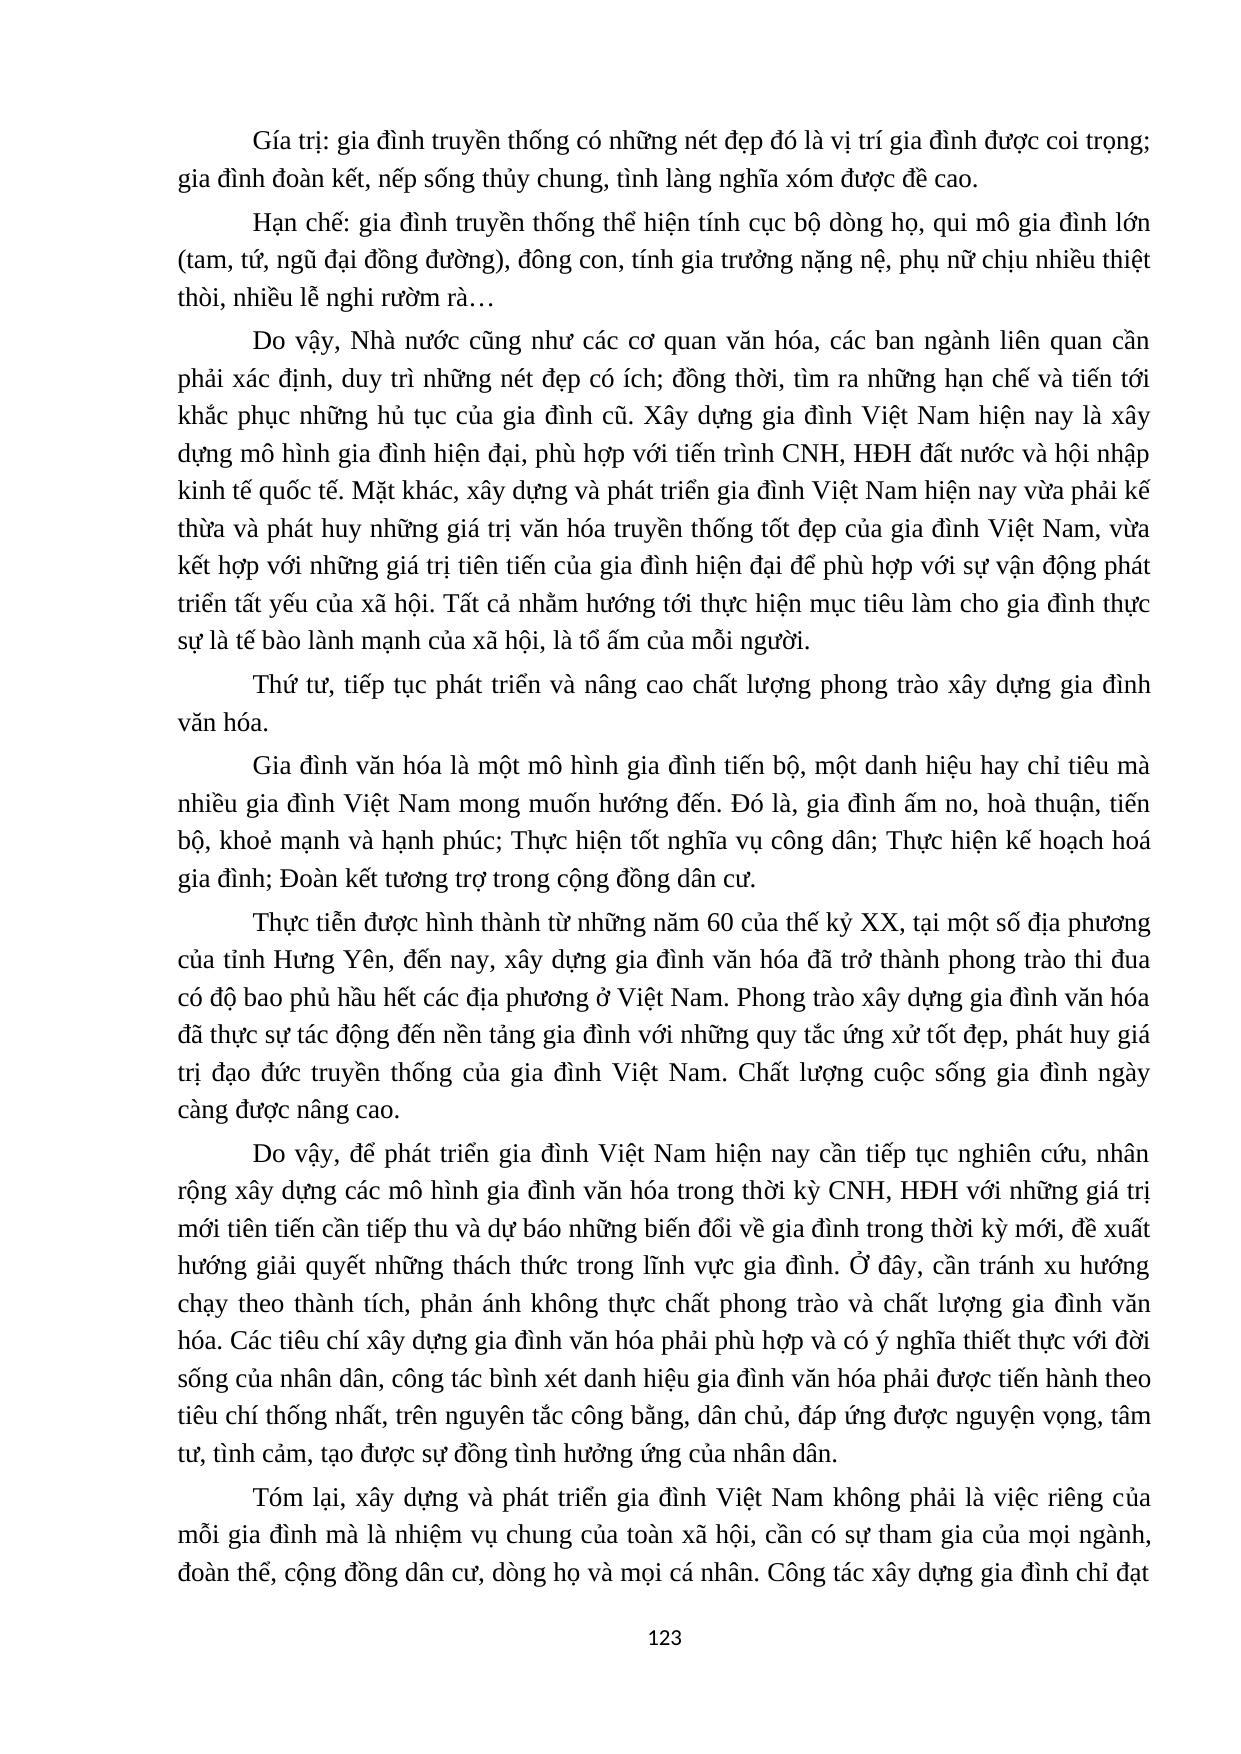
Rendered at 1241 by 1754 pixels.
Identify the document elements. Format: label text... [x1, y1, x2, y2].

text Do vậy, Nhà nước cũng như các cơ quan văn hóa, các ban ngành liên quan cần phải xác định, duy trì những nét đẹp có ích; đồng thời, tìm ra những hạn chế và tiến tới khắc phục những hủ tục của gia đình cũ. Xây dựng gia đình Việt Nam hiện nay là xây dựng mô hình gia đình hiện đại, phù hợp với tiến trình CNH, HĐH đất nước và hội nhập kinh tế quốc tế. Mặt khác, xây dựng và phát triển gia đình Việt Nam hiện nay vừa phải kế thừa và phát huy những giá trị văn hóa truyền thống tốt đẹp của gia đình Việt Nam, vừa kết hợp với những giá trị tiên tiến của gia đình hiện đại để phù hợp với sự vận động phát triển tất yếu của xã hội. Tất cả nhằm hướng tới thực hiện mục tiêu làm cho gia đình thực sự là tế bào lành mạnh của xã hội, là tổ ấm của mỗi người. [177, 318, 1152, 656]
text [177, 1474, 1152, 1587]
text Do vậy, để phát triển gia đình Việt Nam hiện nay cần tiếp tục nghiên cứu, nhân rộng xây dựng các mô hình gia đình văn hóa trong thời kỳ CNH, HĐH với những giá trị mới tiên tiến cần tiếp thu và dự báo những biến đổi về gia đình trong thời kỳ mới, đề xuất hướng giải quyết những thách thức trong lĩnh vực gia đình. Ở đây, cần tránh xu hướng chạy theo thành tích, phản ánh không thực chất phong trào và chất lượng gia đình văn hóa. Các tiêu chí xây dựng gia đình văn hóa phải phù hợp và có ý nghĩa thiết thực với đời sống của nhân dân, công tác bình xét danh hiệu gia đình văn hóa phải được tiến hành theo tiêu chí thống nhất, trên nguyên tắc công bằng, dân chủ, đáp ứng được nguyện vọng, tâm tư, tình cảm, tạo được sự đồng tình hưởng ứng của nhân dân. [177, 1131, 1152, 1468]
text Hạn chế: gia đình truyền thống thể hiện tính cục bộ dòng họ, qui mô gia đình lớn (tam, tứ, ngũ đại đồng đường), đông con, tính gia trưởng nặng nệ, phụ nữ chịu nhiều thiệt thòi, nhiều lễ nghi rườm rà… [177, 199, 1152, 312]
text Gia đình văn hóa là một mô hình gia đình tiến bộ, một danh hiệu hay chỉ tiêu mà nhiều gia đình Việt Nam mong muốn hướng đến. Đó là, gia đình ấm no, hoà thuận, tiến bộ, khoẻ mạnh và hạnh phúc; Thực hiện tốt nghĩa vụ công dân; Thực hiện kế hoạch hoá gia đình; Đoàn kết tương trợ trong cộng đồng dân cư. [177, 743, 1152, 893]
text Thực tiễn được hình thành từ những năm 60 của thế kỷ XX, tại một số địa phương của tỉnh Hưng Yên, đến nay, xây dựng gia đình văn hóa đã trở thành phong trào thi đua có độ bao phủ hầu hết các địa phương ở Việt Nam. Phong trào xây dựng gia đình văn hóa đã thực sự tác động đến nền tảng gia đình với những quy tắc ứng xử tốt đẹp, phát huy giá trị đạo đức truyền thống của gia đình Việt Nam. Chất lượng cuộc sống gia đình ngày càng được nâng cao. [177, 899, 1152, 1124]
text Thứ tư, tiếp tục phát triển và nâng cao chất lượng phong trào xây dựng gia đình văn hóa. [177, 662, 1152, 737]
text Gía trị: gia đình truyền thống có những nét đẹp đó là vị trí gia đình được coi trọng; gia đình đoàn kết, nếp sống thủy chung, tình làng nghĩa xóm được đề cao. [177, 118, 1152, 193]
